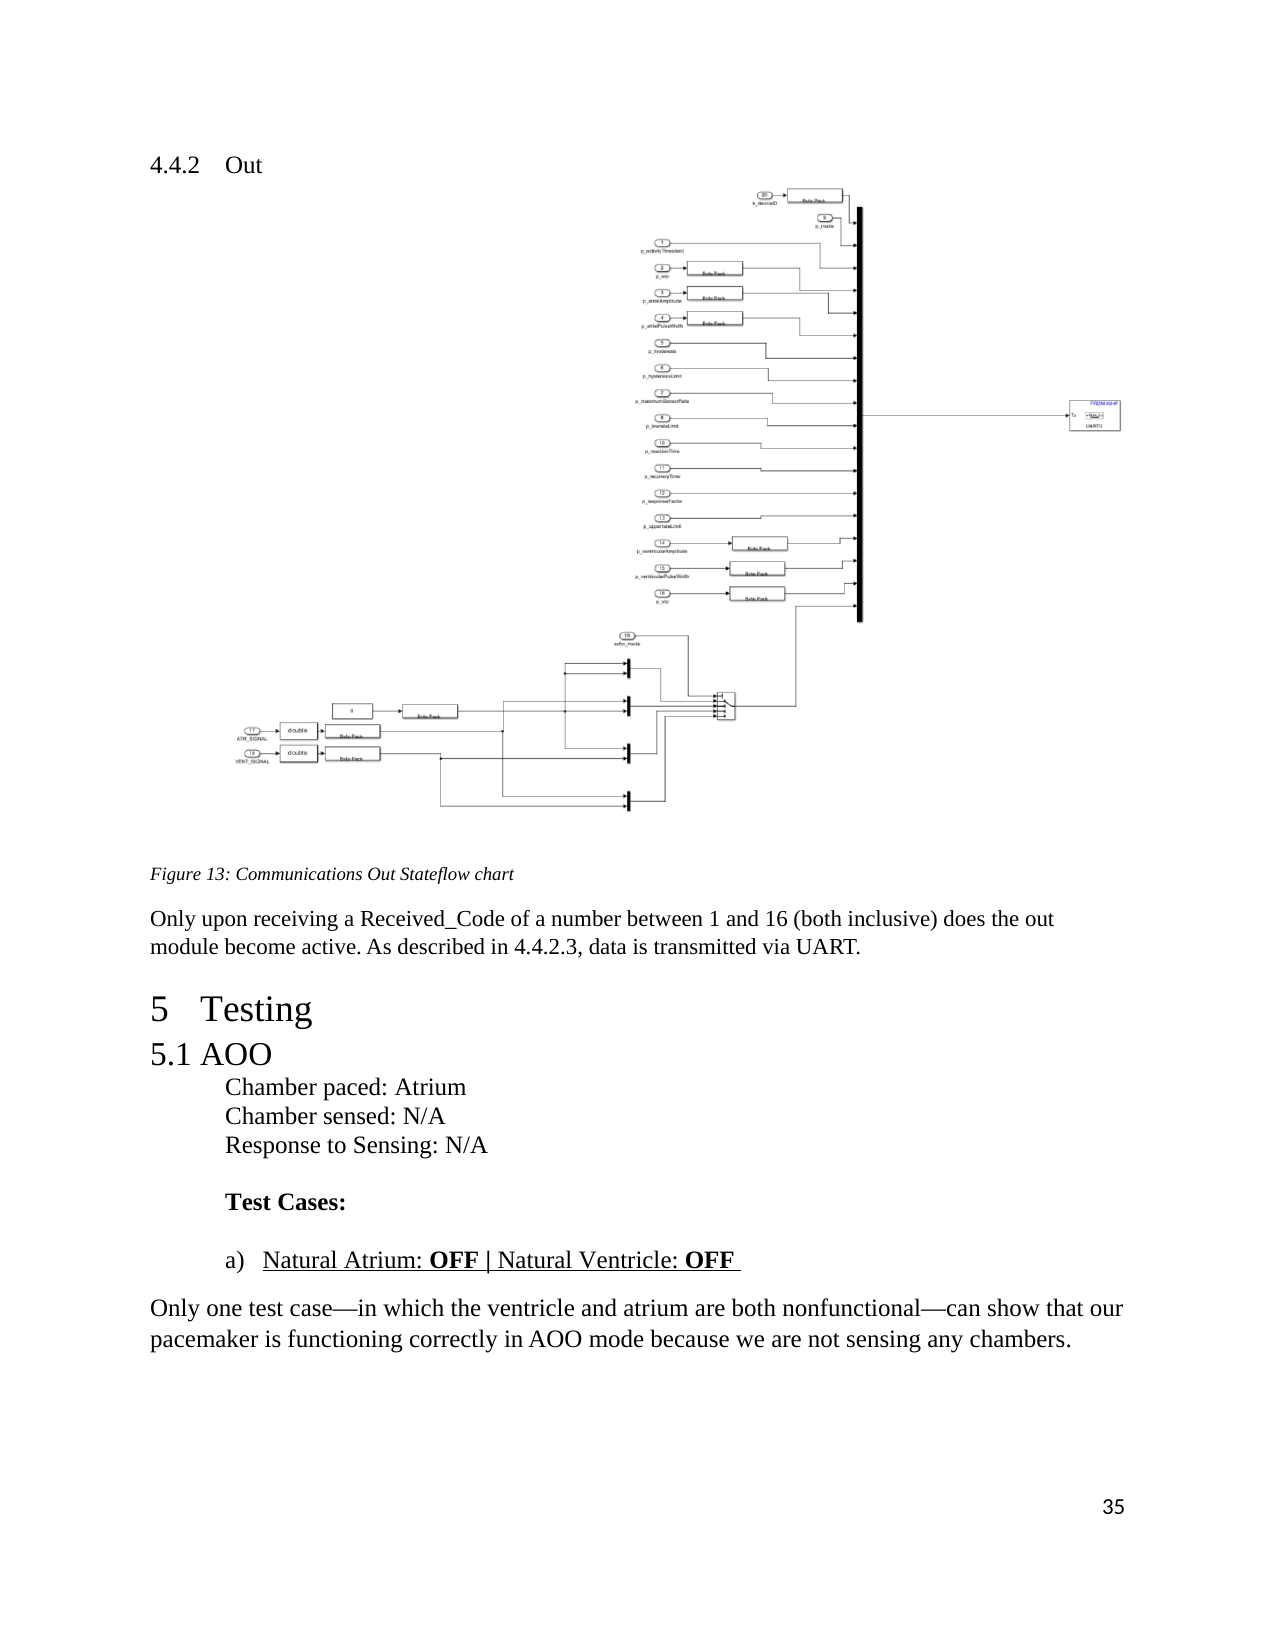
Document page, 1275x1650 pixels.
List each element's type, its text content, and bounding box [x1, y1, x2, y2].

list Test Cases: [225, 1187, 1125, 1216]
list Natural Atrium: OFF | Natural Ventricle: OFF [225, 1245, 1125, 1274]
text Only one test case—in which the ventricle and atrium are both nonfunctional—can show that our pacemaker is functioning correctly in AOO mode because we are not sensing any chambers. [150, 1293, 1125, 1352]
list Response to Sensing: N/A [225, 1130, 1125, 1159]
list Chamber sensed: N/A [225, 1101, 1125, 1130]
text Only upon receiving a Received_Code of a number between 1 and 16 (both inclusive) does the out module become active. As described in 4.4.2.3, data is transmitted via UART. [150, 905, 1125, 960]
subtitle AOO [150, 1034, 1125, 1072]
list Chamber paced: Atrium [225, 1072, 1125, 1101]
picture [150, 178, 1125, 844]
subtitle Testing [150, 987, 1125, 1030]
subtitle Out [150, 150, 1125, 178]
